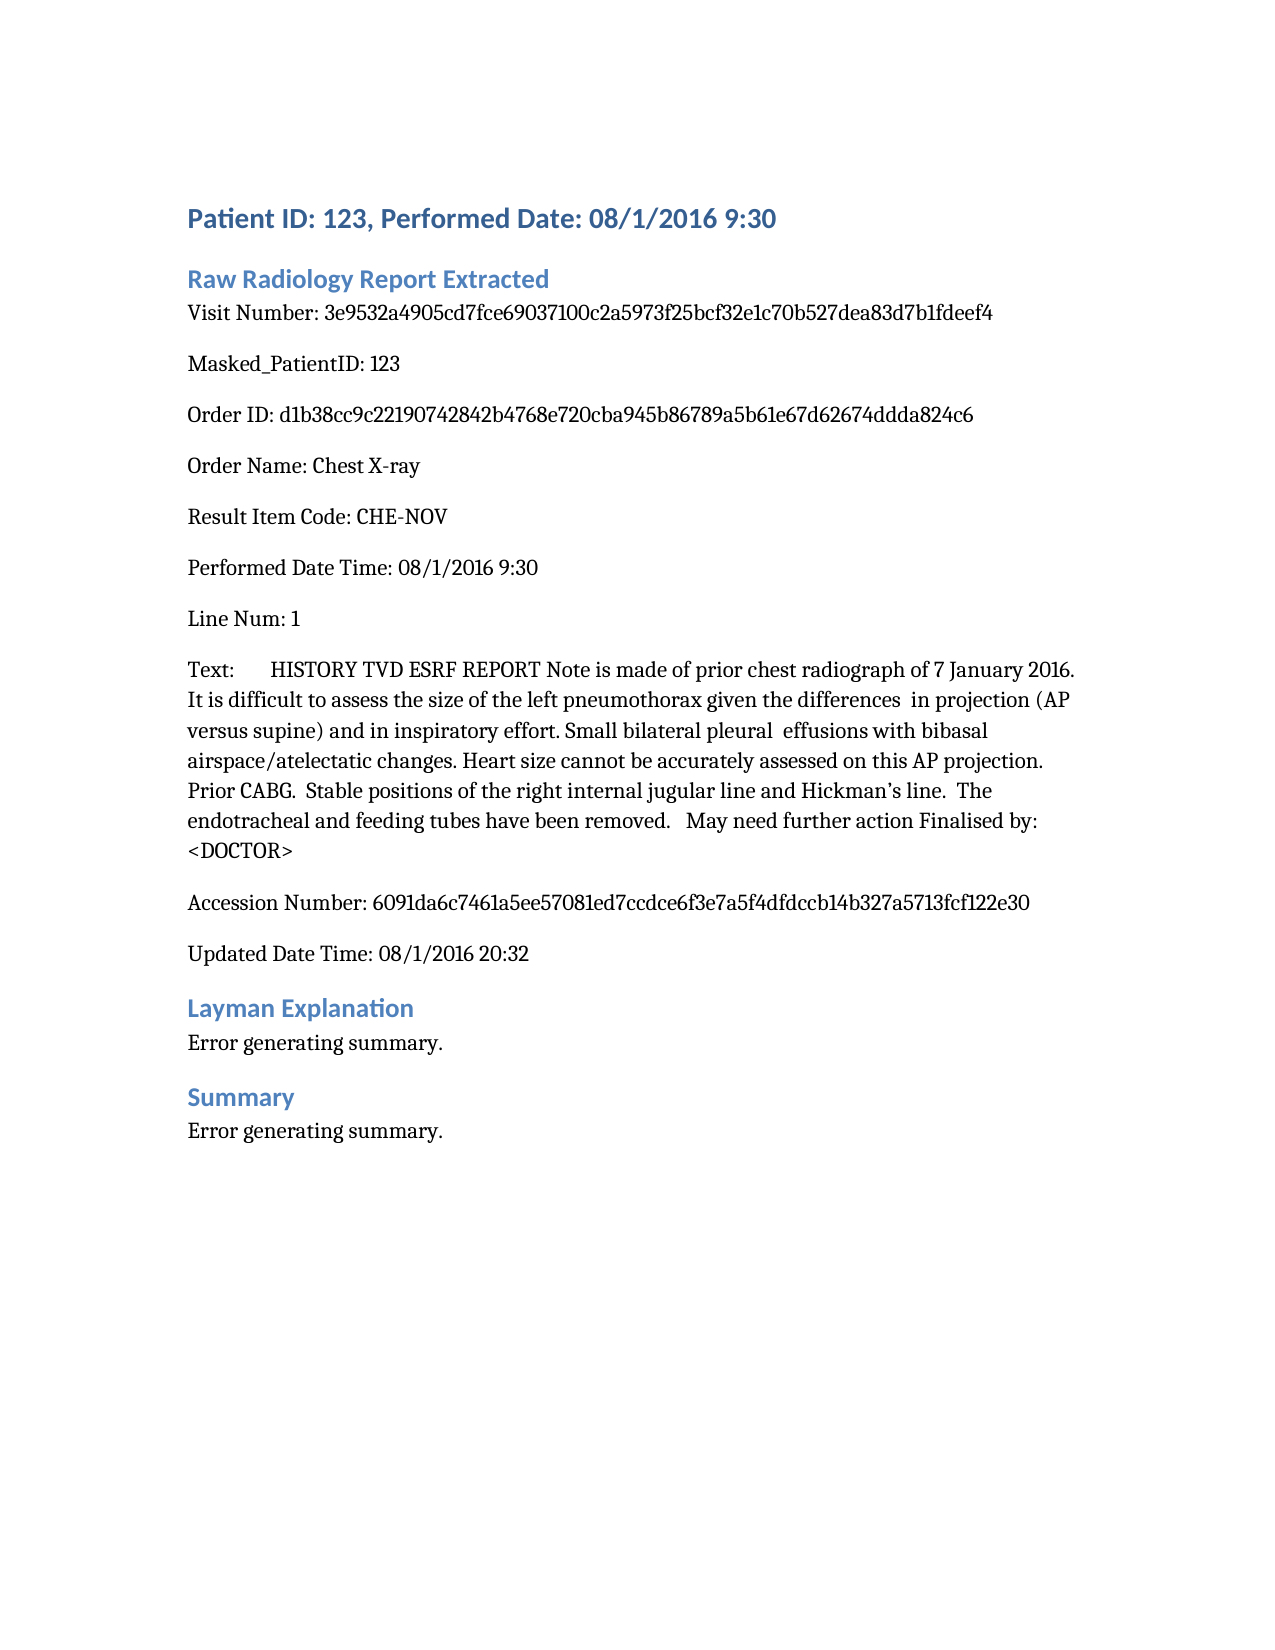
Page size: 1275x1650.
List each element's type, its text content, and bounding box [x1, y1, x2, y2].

text Visit Number: 3e9532a4905cd7fce69037100c2a5973f25bcf32e1c70b527dea83d7b1fdeef4 [187, 300, 1087, 326]
text Error generating summary. [187, 1029, 1087, 1056]
text Order Name: Chest X-ray [187, 453, 1087, 479]
subtitle Layman Explanation [187, 991, 1087, 1024]
text Result Item Code: CHE-NOV [187, 504, 1087, 530]
text Performed Date Time: 08/1/2016 9:30 [187, 555, 1087, 581]
text Masked_PatientID: 123 [187, 351, 1087, 377]
text Line Num: 1 [187, 606, 1087, 632]
text Order ID: d1b38cc9c22190742842b4768e720cba945b86789a5b61e67d62674ddda824c6 [187, 402, 1087, 428]
text Text: HISTORY TVD ESRF REPORT Note is made of prior chest radiograph of 7 January 2016. It is difficult to assess the size of the left pneumothorax given the differences in projection (AP versus supine) and in inspiratory effort. Small bilateral pleural effusions with bibasal airspace/atelectatic changes. Heart size cannot be accurately assessed on this AP projection. Prior CABG. Stable positions of the right internal jugular line and Hickman’s line. The endotracheal and feeding tubes have been removed. May need further action Finalised by: <DOCTOR> [187, 657, 1087, 864]
text Updated Date Time: 08/1/2016 20:32 [187, 940, 1087, 967]
subtitle Summary [187, 1080, 1087, 1113]
subtitle Raw Radiology Report Extracted [187, 262, 1087, 295]
subtitle Patient ID: 123, Performed Date: 08/1/2016 9:30 [187, 200, 1087, 236]
text Error generating summary. [187, 1118, 1087, 1144]
text Accession Number: 6091da6c7461a5ee57081ed7ccdce6f3e7a5f4dfdccb14b327a5713fcf122e30 [187, 889, 1087, 916]
